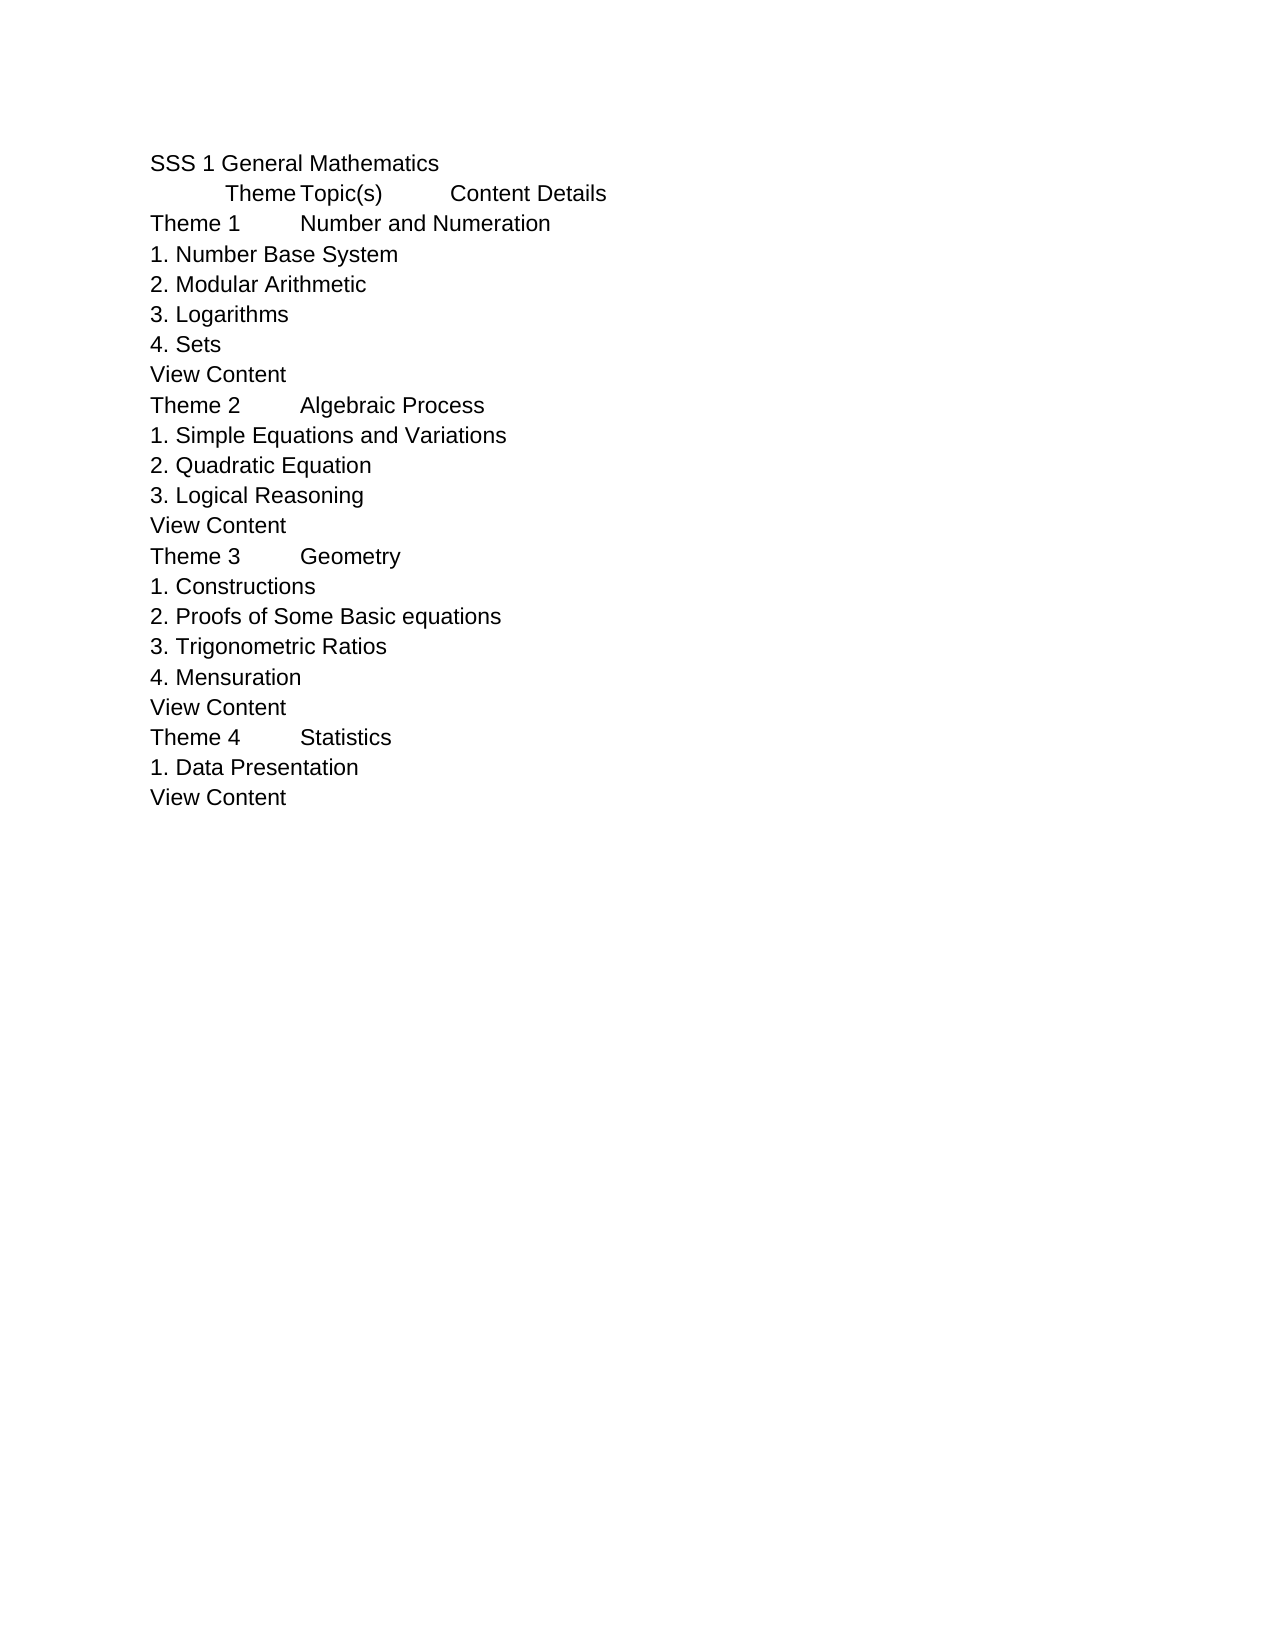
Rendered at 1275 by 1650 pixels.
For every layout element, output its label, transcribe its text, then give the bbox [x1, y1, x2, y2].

text 3. Logical Reasoning [150, 482, 1125, 509]
text View Content [150, 694, 1125, 720]
text 2. Modular Arithmetic [150, 271, 1125, 297]
text 2. Quadratic Equation [150, 452, 1125, 478]
text View Content [150, 361, 1125, 388]
text 4. Mensuration [150, 663, 1125, 690]
text 1. Number Base System [150, 241, 1125, 267]
text Theme 3 Geometry [150, 543, 1125, 569]
text Theme 1 Number and Numeration [150, 210, 1125, 237]
text 2. Proofs of Some Basic equations [150, 603, 1125, 629]
text 1. Data Presentation [150, 754, 1125, 781]
text 3. Logarithms [150, 301, 1125, 327]
text 1. Simple Equations and Variations [150, 422, 1125, 448]
text Theme 4 Statistics [150, 724, 1125, 750]
text View Content [150, 784, 1125, 811]
text Theme 2 Algebraic Process [150, 392, 1125, 418]
text 3. Trigonometric Ratios [150, 633, 1125, 660]
text 1. Constructions [150, 573, 1125, 599]
text SSS 1 General Mathematics [150, 150, 1125, 176]
text View Content [150, 512, 1125, 539]
text Theme Topic(s) Content Details [150, 180, 1125, 207]
text 4. Sets [150, 331, 1125, 358]
